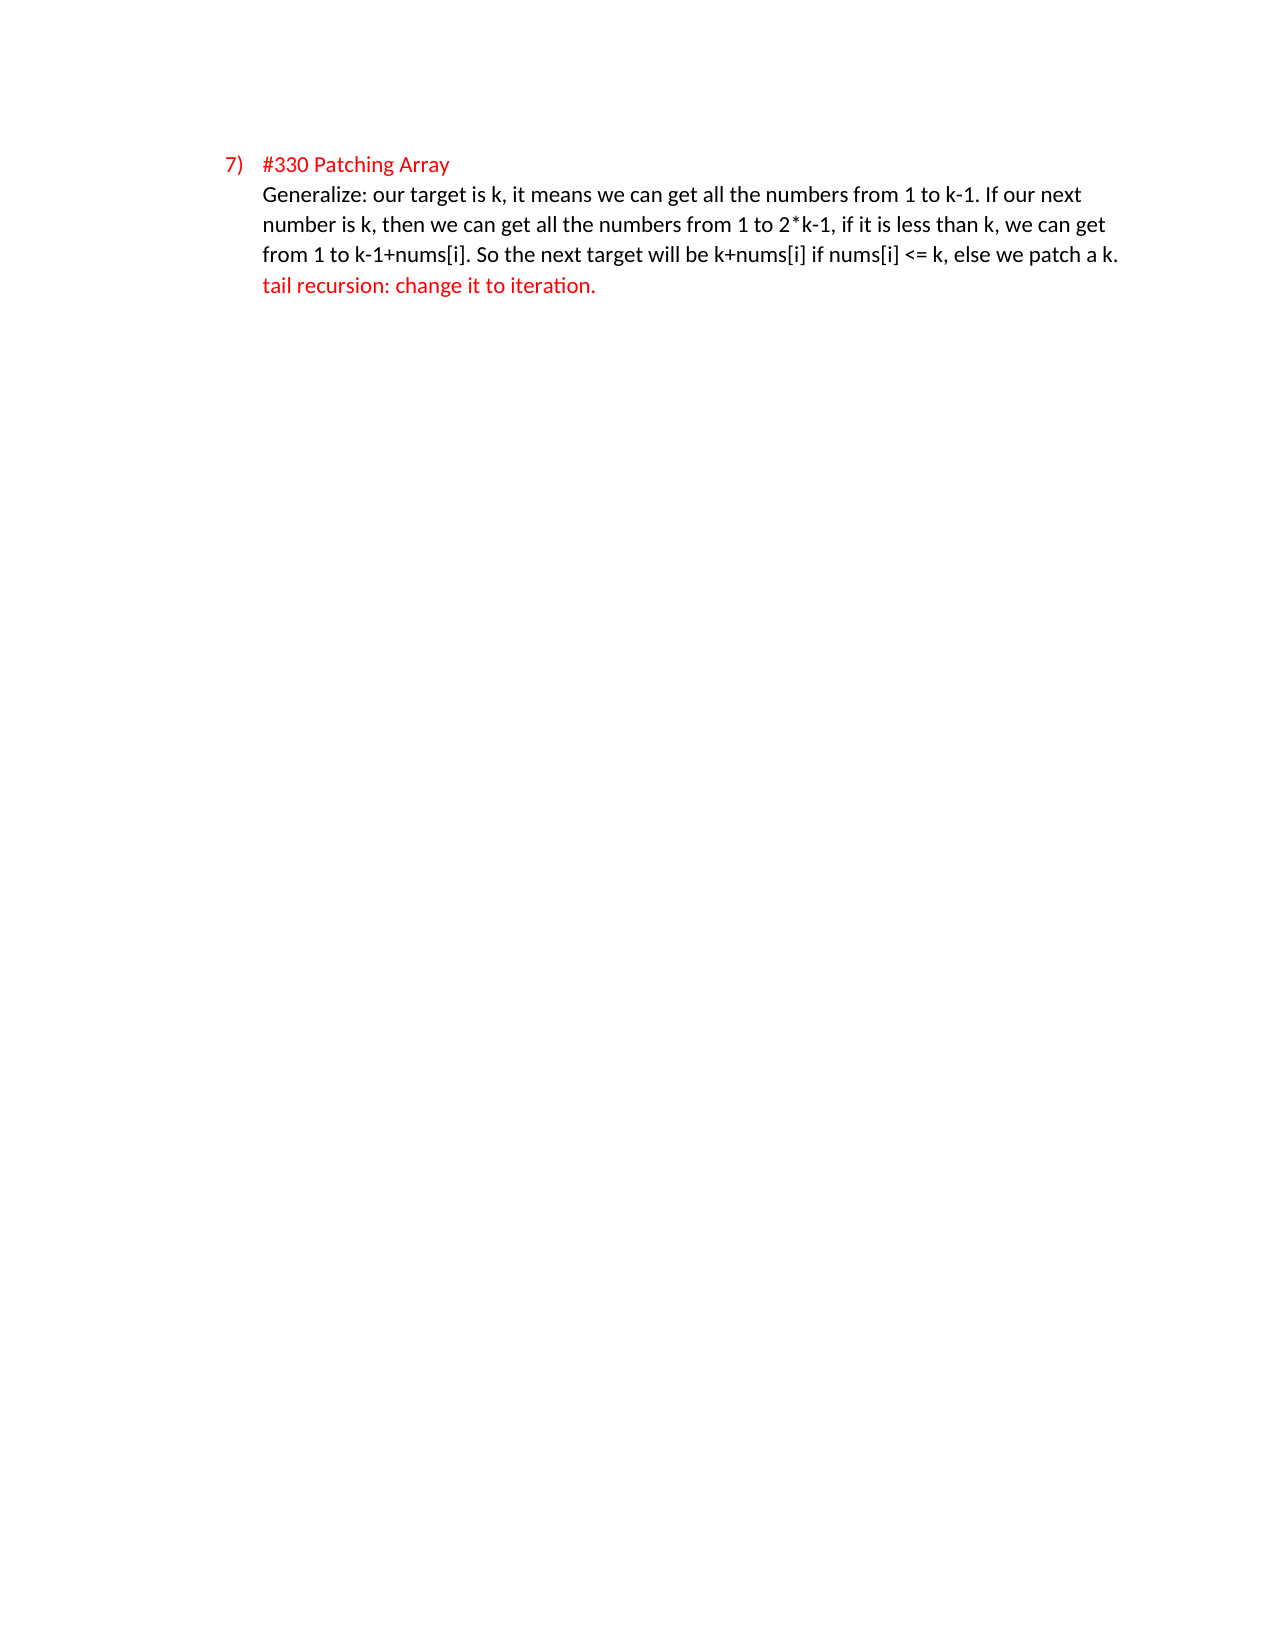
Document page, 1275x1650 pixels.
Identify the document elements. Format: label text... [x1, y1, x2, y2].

list Generalize: our target is k, it means we can get all the numbers from 1 to k-1. If our next number is k, then we can get all the numbers from 1 to 2*k-1, if it is less than k, we can get from 1 to k-1+nums[i]. So the next target will be k+nums[i] if nums[i] <= k, else we patch a k. [262, 180, 1125, 269]
list #330 Patching Array [225, 150, 1125, 178]
list tail recursion: change it to iteration. [262, 271, 1125, 299]
